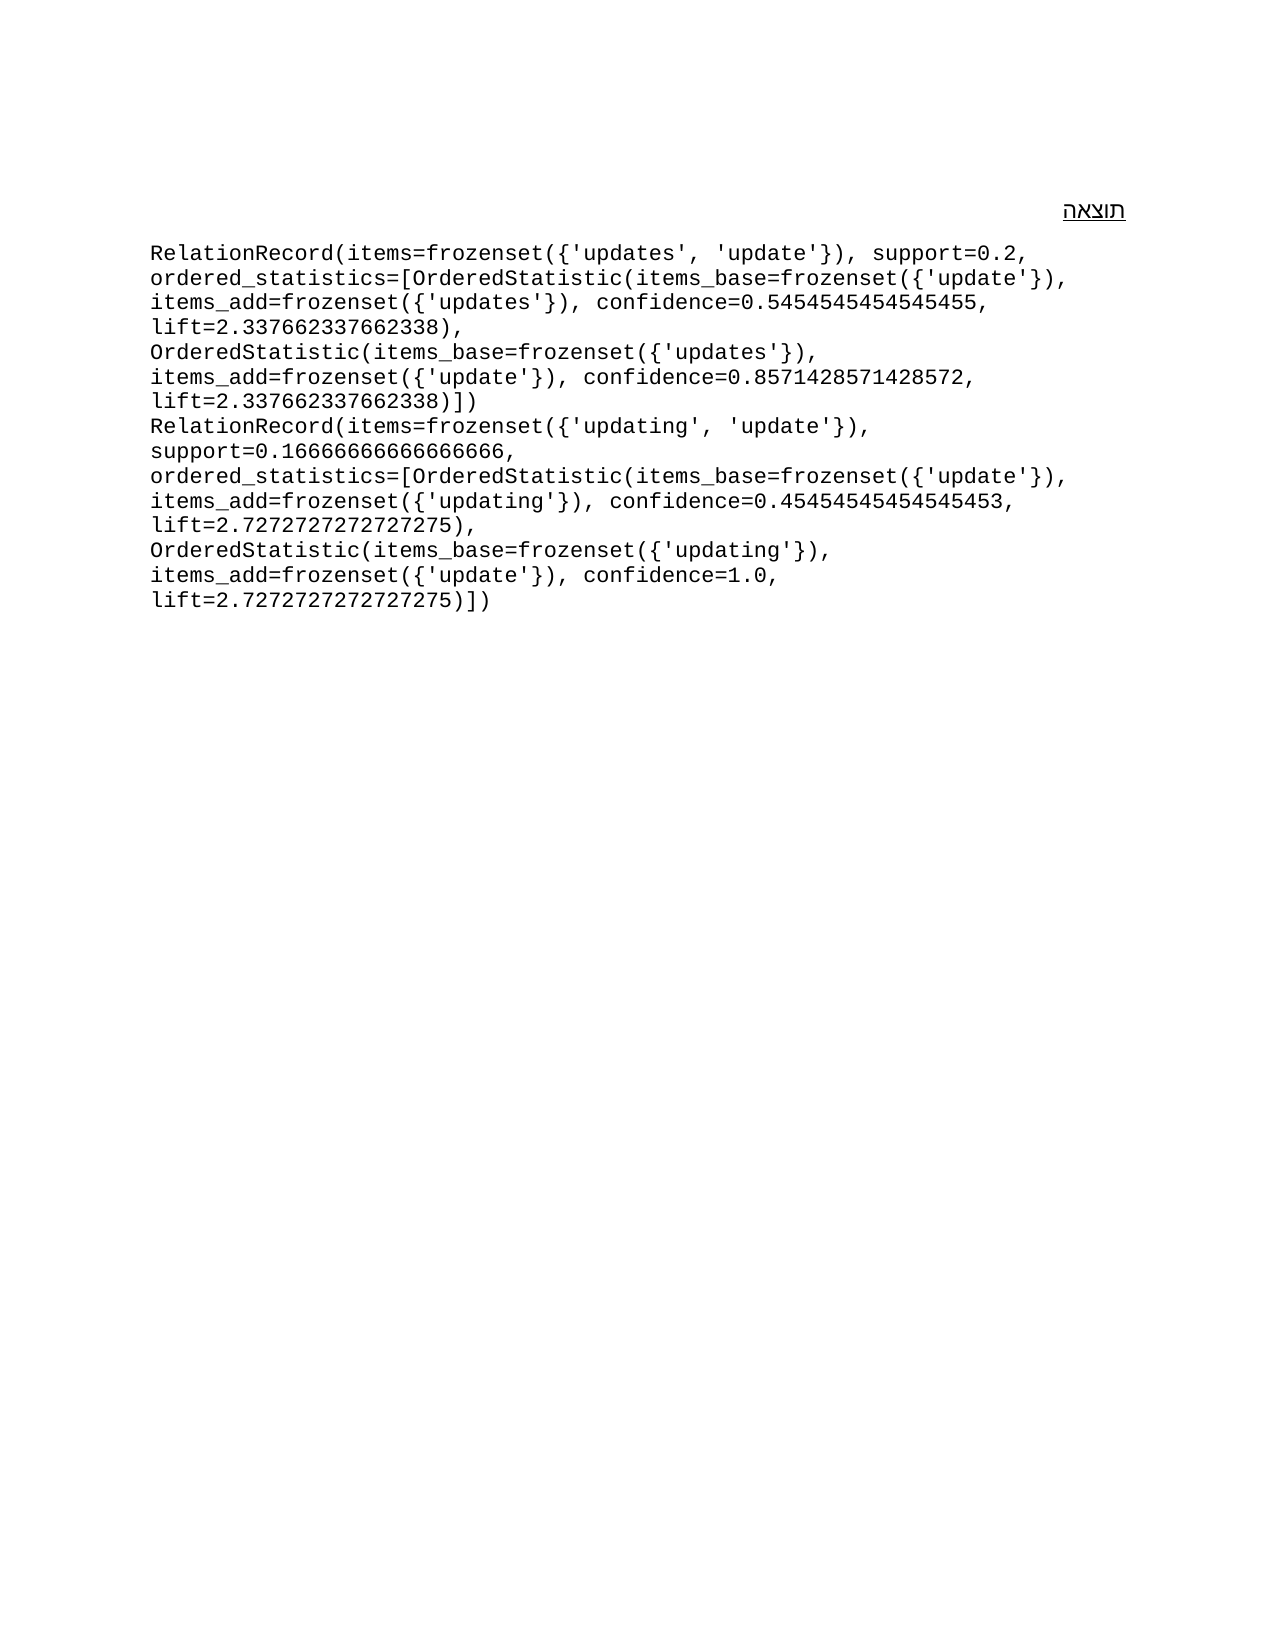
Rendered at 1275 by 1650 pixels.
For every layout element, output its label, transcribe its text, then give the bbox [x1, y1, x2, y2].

text RelationRecord(items=frozenset({'updating', 'update'}), support=0.16666666666666666, ordered_statistics=[OrderedStatistic(items_base=frozenset({'update'}), items_add=frozenset({'updating'}), confidence=0.45454545454545453, lift=2.7272727272727275), OrderedStatistic(items_base=frozenset({'updating'}), items_add=frozenset({'update'}), confidence=1.0, lift=2.7272727272727275)]) [150, 416, 1125, 614]
text RelationRecord(items=frozenset({'updates', 'update'}), support=0.2, ordered_statistics=[OrderedStatistic(items_base=frozenset({'update'}), items_add=frozenset({'updates'}), confidence=0.5454545454545455, lift=2.337662337662338), OrderedStatistic(items_base=frozenset({'updates'}), items_add=frozenset({'update'}), confidence=0.8571428571428572, lift=2.337662337662338)]) [150, 242, 1125, 416]
text תוצאה [150, 197, 1125, 223]
